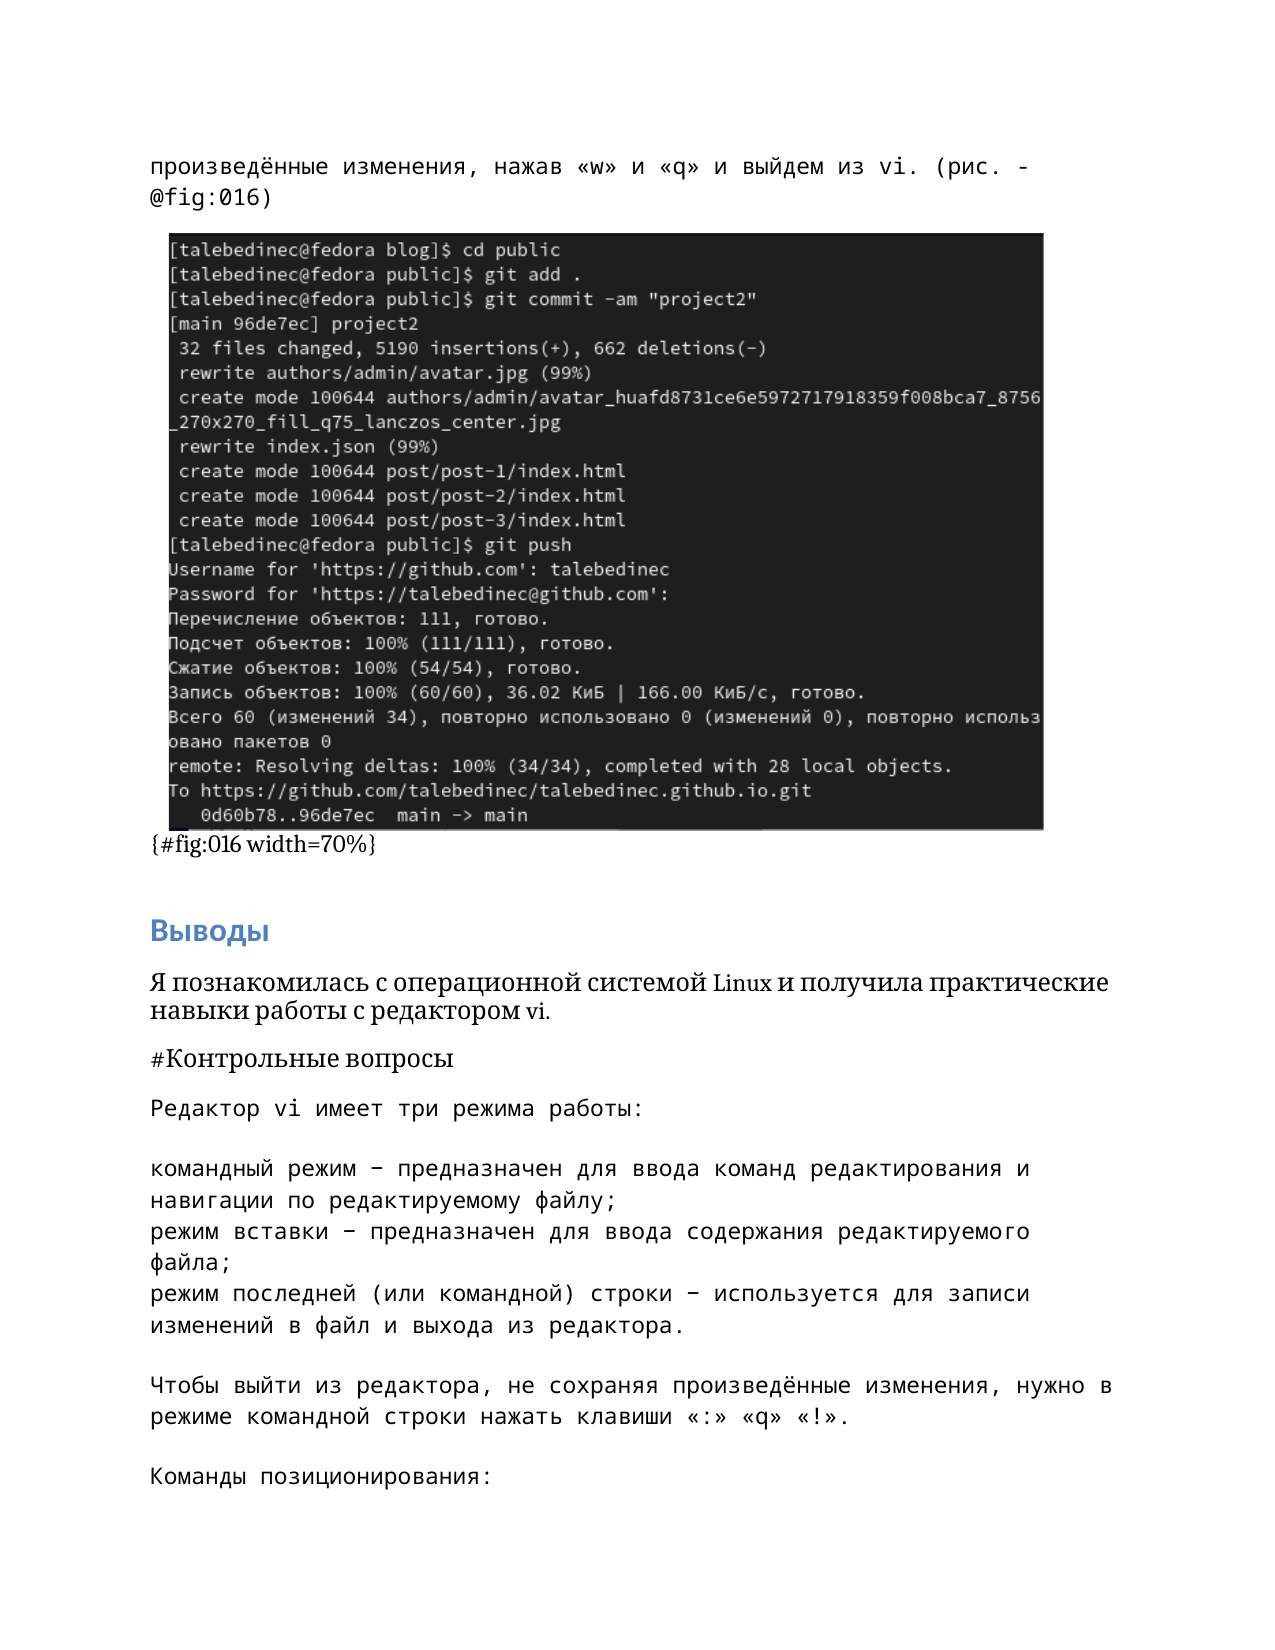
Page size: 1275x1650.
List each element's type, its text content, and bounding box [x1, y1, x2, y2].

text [150, 1092, 1125, 1491]
subtitle Выводы [150, 909, 1125, 950]
text #Контрольные вопросы [150, 1045, 1125, 1073]
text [150, 150, 1125, 212]
text Я познакомилась с операционной системой Linux и получила практические навыки работы с редактором vi. [150, 968, 1125, 1026]
picture [168, 233, 1044, 831]
